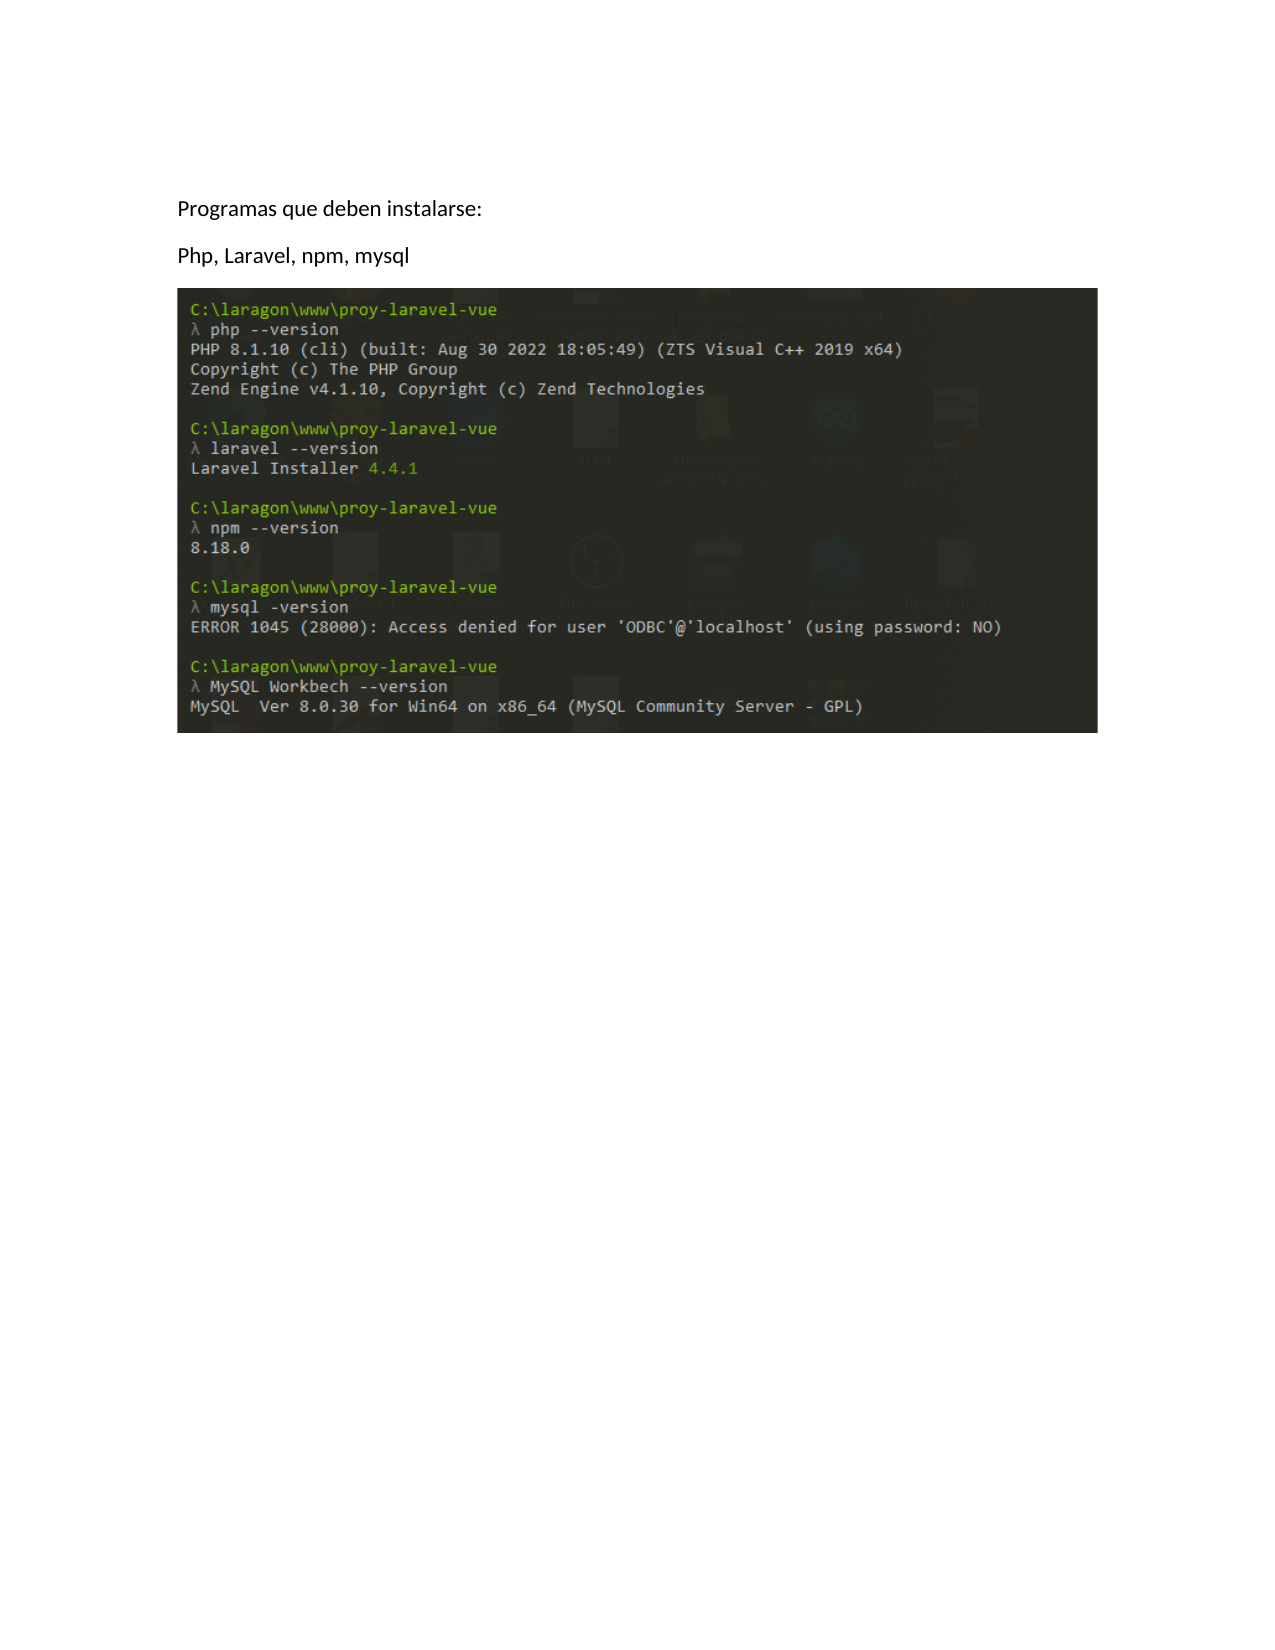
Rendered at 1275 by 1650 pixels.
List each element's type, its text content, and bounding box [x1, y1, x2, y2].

text Php, Laravel, npm, mysql [177, 241, 1098, 269]
picture [177, 288, 1098, 733]
text Programas que deben instalarse: [177, 194, 1098, 222]
